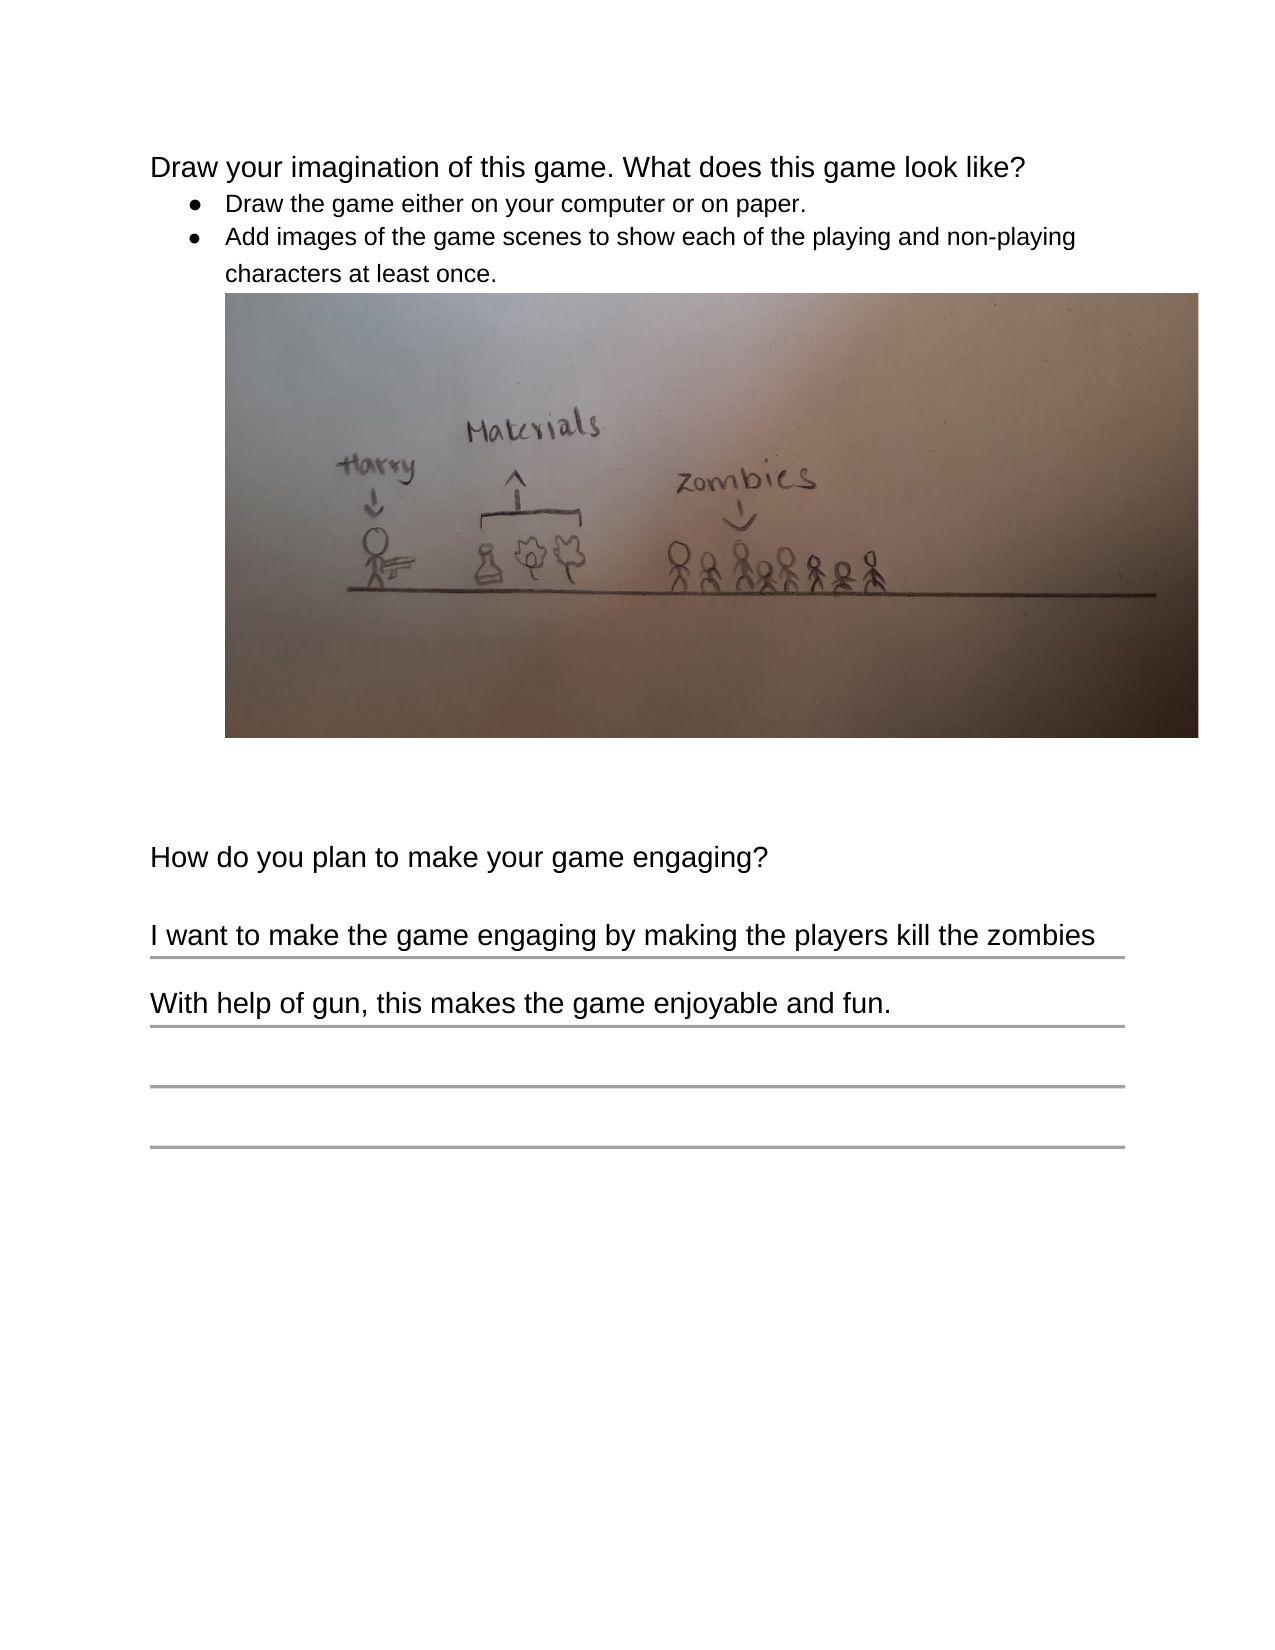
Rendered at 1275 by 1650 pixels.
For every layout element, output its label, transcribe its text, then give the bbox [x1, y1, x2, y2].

text With help of gun, this makes the game enjoyable and fun. [150, 986, 1125, 1020]
list Draw the game either on your computer or on paper. [187, 188, 1125, 217]
text How do you plan to make your game engaging? [150, 840, 1125, 874]
picture [225, 293, 1199, 738]
text Draw your imagination of this game. What does this game look like? [150, 150, 1125, 183]
text I want to make the game engaging by making the players kill the zombies [150, 917, 1125, 951]
list Add images of the game scenes to show each of the playing and non-playing characters at least once. [187, 222, 1125, 289]
